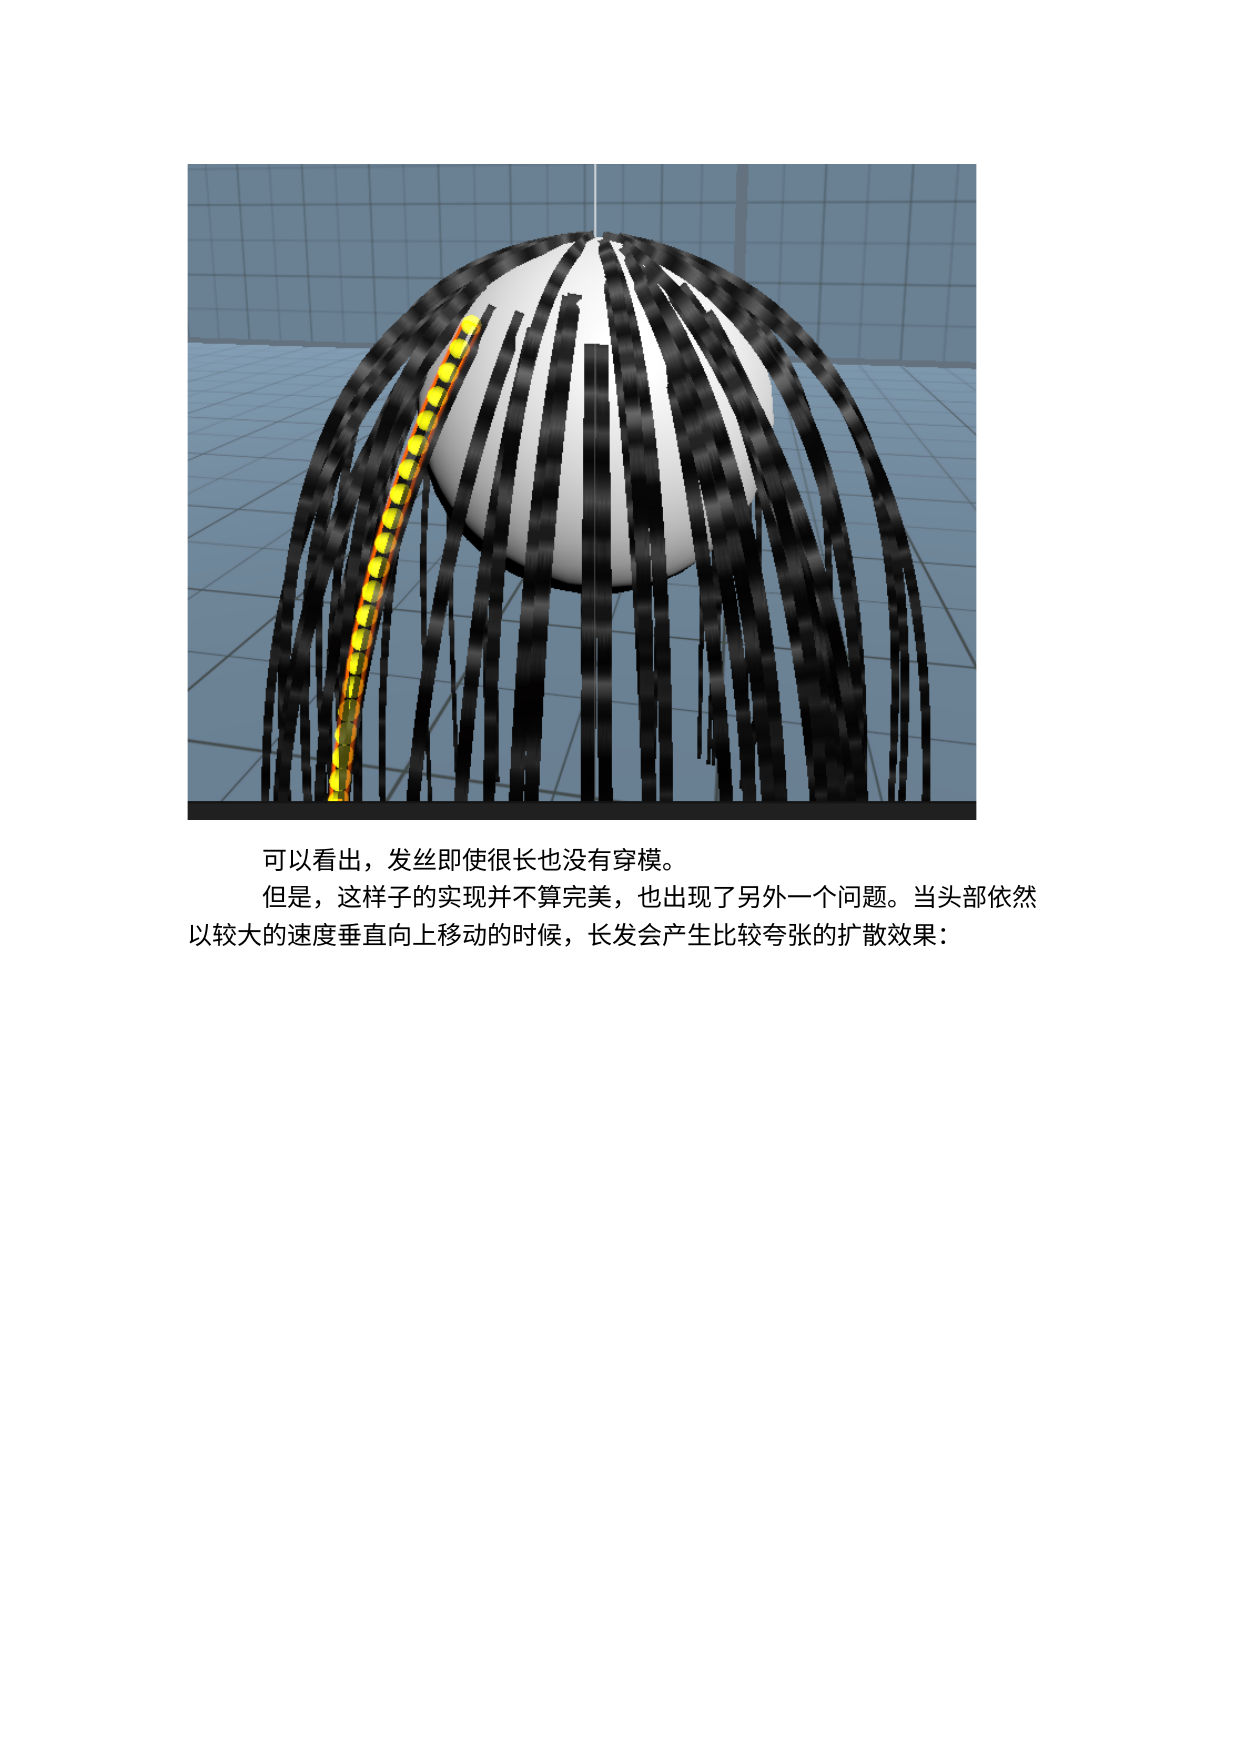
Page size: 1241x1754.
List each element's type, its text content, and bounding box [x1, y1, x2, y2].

text 可以看出，发丝即使很长也没有穿模。 [187, 839, 1053, 877]
text 但是，这样子的实现并不算完美，也出现了另外一个问题。当头部依然以较大的速度垂直向上移动的时候，长发会产生比较夸张的扩散效果： [187, 877, 1053, 952]
picture [187, 164, 977, 820]
